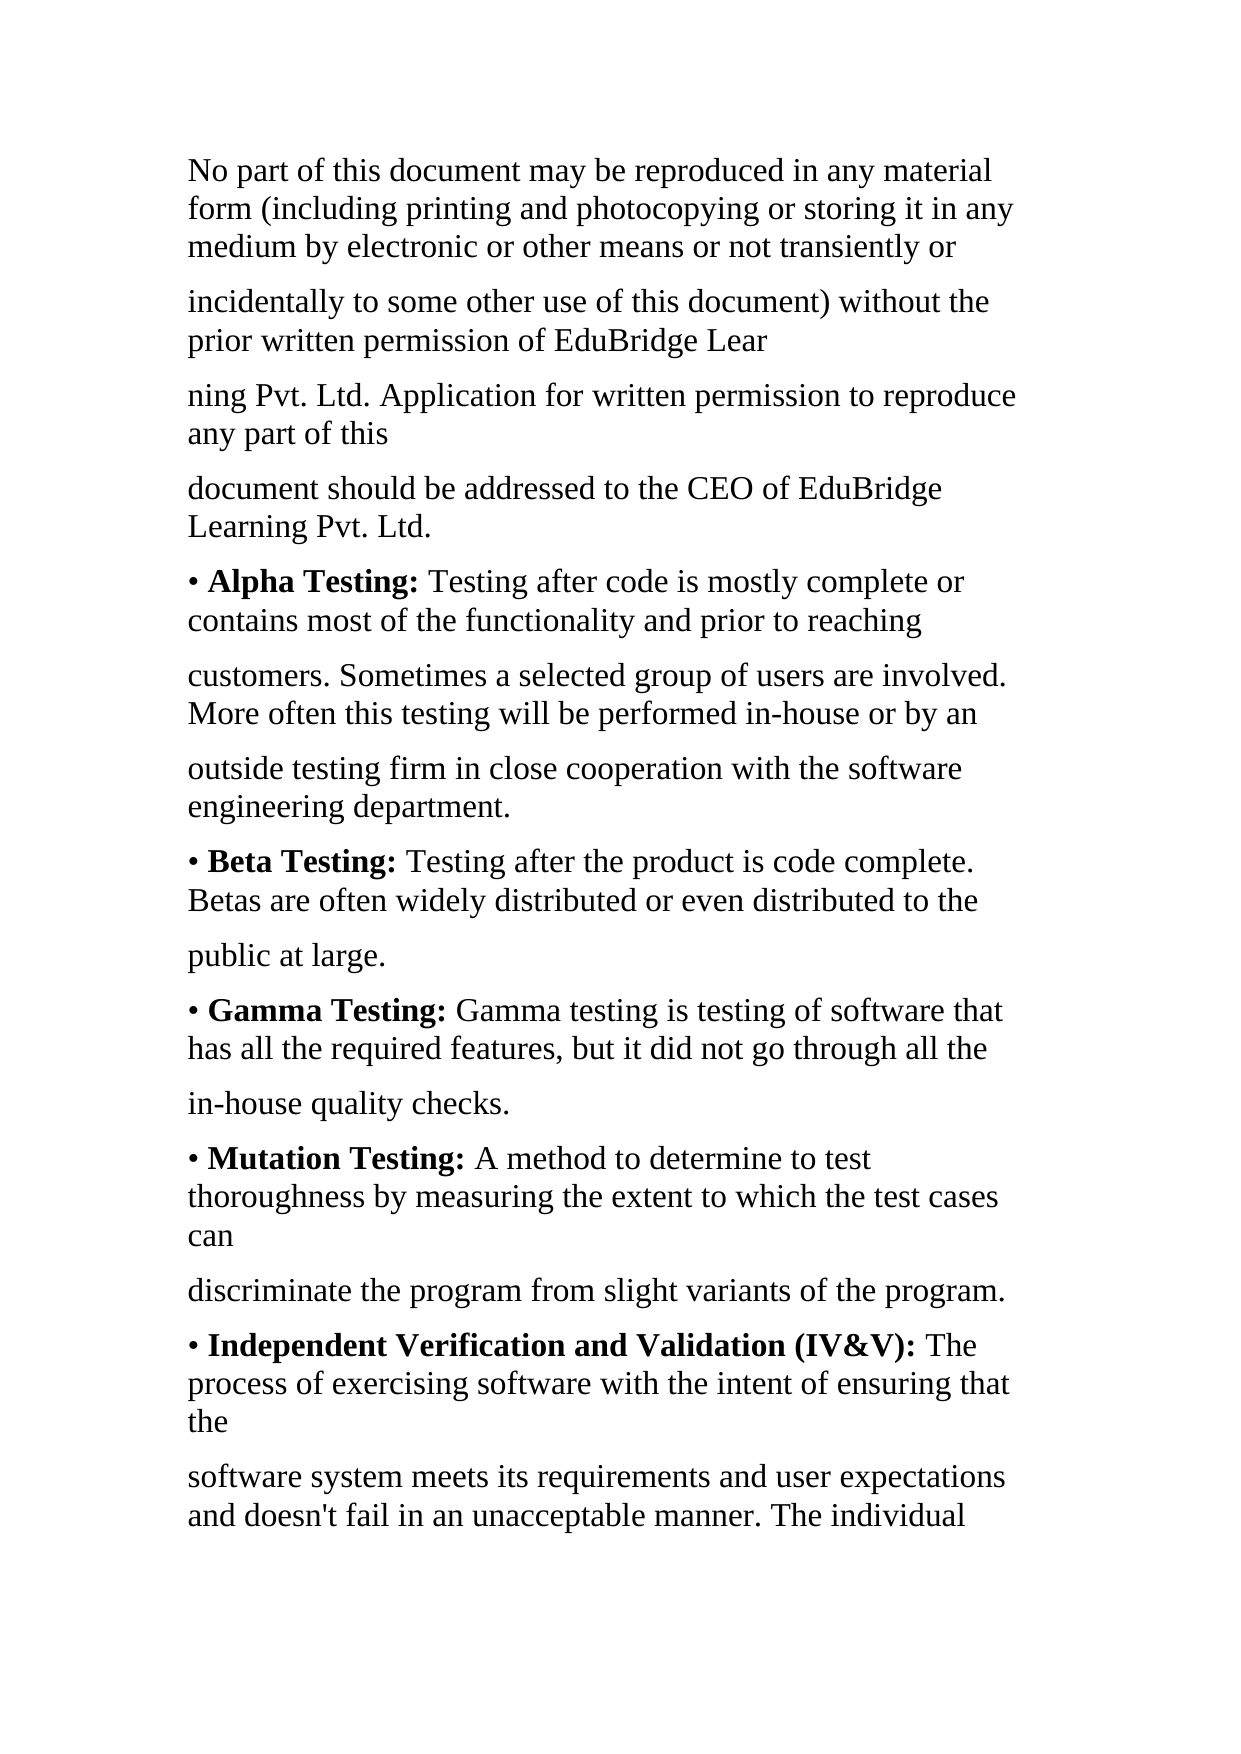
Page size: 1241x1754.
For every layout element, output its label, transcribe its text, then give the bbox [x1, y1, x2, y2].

text outside testing firm in close cooperation with the software engineering department. [187, 748, 1053, 825]
text No part of this document may be reproduced in any material form (including printing and photocopying or storing it in any medium by electronic or other means or not transiently or [187, 150, 1053, 265]
text software system meets its requirements and user expectations and doesn't fail in an unacceptable manner. The individual [187, 1457, 1053, 1533]
text • Independent Verification and Validation (IV&V): The process of exercising software with the intent of ensuring that the [187, 1325, 1053, 1440]
text • Mutation Testing: A method to determine to test thoroughness by measuring the extent to which the test cases can [187, 1138, 1053, 1253]
text • Alpha Testing: Testing after code is mostly complete or contains most of the functionality and prior to reaching [187, 562, 1053, 638]
text document should be addressed to the CEO of EduBridge Learning Pvt. Ltd. [187, 468, 1053, 545]
text incidentally to some other use of this document) without the prior written permission of EduBridge Lear [187, 282, 1053, 358]
text • Beta Testing: Testing after the product is code complete. Betas are often widely distributed or even distributed to the [187, 842, 1053, 918]
text • Gamma Testing: Gamma testing is testing of software that has all the required features, but it did not go through all the [187, 990, 1053, 1067]
text discriminate the program from slight variants of the program. [187, 1270, 1053, 1308]
text in-house quality checks. [187, 1083, 1053, 1122]
text public at large. [187, 935, 1053, 973]
text customers. Sometimes a selected group of users are involved. More often this testing will be performed in-house or by an [187, 655, 1053, 732]
text ning Pvt. Ltd. Application for written permission to reproduce any part of this [187, 375, 1053, 452]
